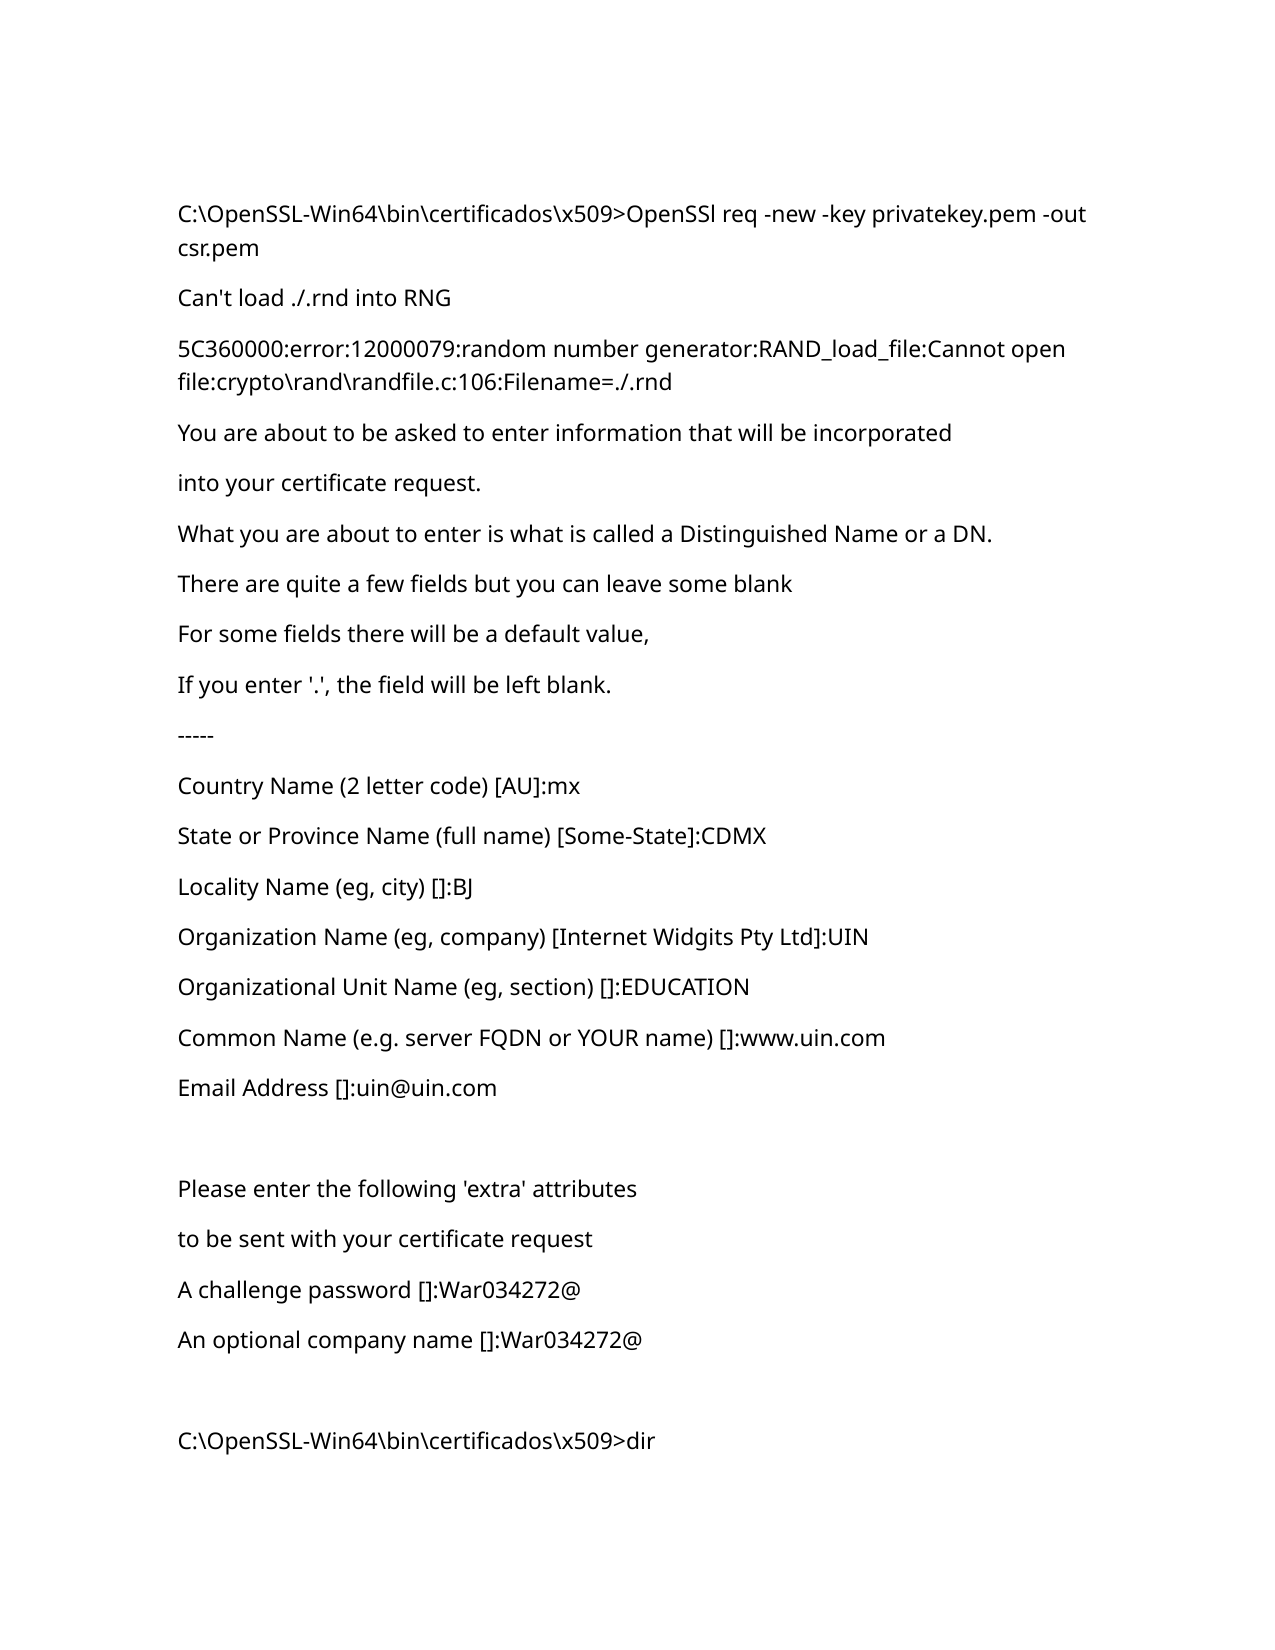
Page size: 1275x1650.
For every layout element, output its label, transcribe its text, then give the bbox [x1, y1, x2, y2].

text If you enter '.', the field will be left blank. [177, 669, 1098, 700]
text Can't load ./.rnd into RNG [177, 282, 1098, 313]
text C:\OpenSSL-Win64\bin\certificados\x509>dir [177, 1425, 1098, 1456]
text What you are about to enter is what is called a Distinguished Name or a DN. [177, 518, 1098, 549]
text to be sent with your certificate request [177, 1223, 1098, 1255]
text For some fields there will be a default value, [177, 618, 1098, 650]
text Locality Name (eg, city) []:BJ [177, 871, 1098, 902]
text There are quite a few fields but you can leave some blank [177, 568, 1098, 599]
text Country Name (2 letter code) [AU]:mx [177, 770, 1098, 801]
text C:\OpenSSL-Win64\bin\certificados\x509>OpenSSl req -new -key privatekey.pem -out csr.pem [177, 198, 1098, 263]
text 5C360000:error:12000079:random number generator:RAND_load_file:Cannot open file:crypto\rand\randfile.c:106:Filename=./.rnd [177, 333, 1098, 398]
text A challenge password []:War034272@ [177, 1274, 1098, 1305]
text into your certificate request. [177, 467, 1098, 498]
text ----- [177, 719, 1098, 751]
text State or Province Name (full name) [Some-State]:CDMX [177, 820, 1098, 851]
text Organization Name (eg, company) [Internet Widgits Pty Ltd]:UIN [177, 921, 1098, 952]
text Organizational Unit Name (eg, section) []:EDUCATION [177, 971, 1098, 1003]
text You are about to be asked to enter information that will be incorporated [177, 417, 1098, 448]
text An optional company name []:War034272@ [177, 1324, 1098, 1356]
text Email Address []:uin@uin.com [177, 1072, 1098, 1103]
text Please enter the following 'extra' attributes [177, 1173, 1098, 1204]
text Common Name (e.g. server FQDN or YOUR name) []:www.uin.com [177, 1022, 1098, 1053]
